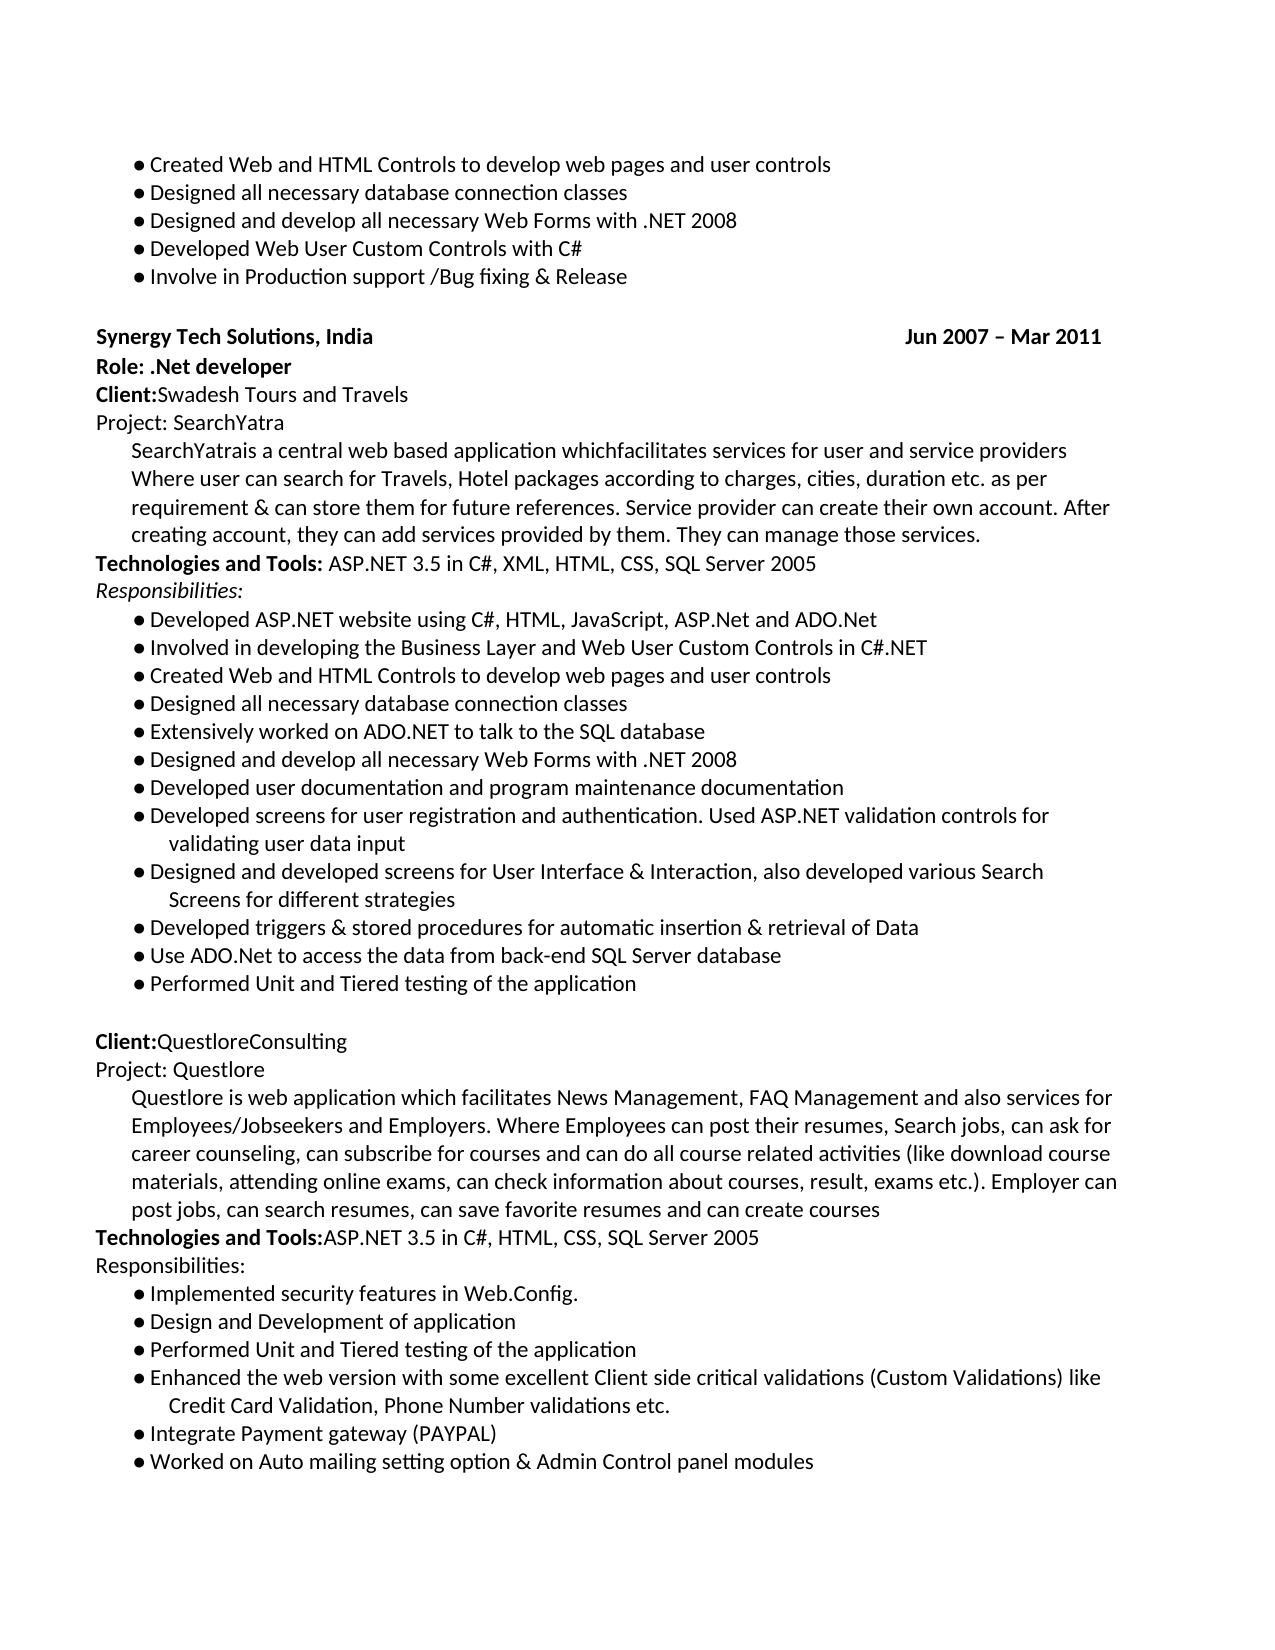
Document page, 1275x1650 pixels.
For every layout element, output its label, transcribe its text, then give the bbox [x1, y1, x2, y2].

list Designed and develop all necessary Web Forms with .NET 2008 [132, 745, 1103, 773]
list Worked on Auto mailing setting option & Admin Control panel modules [132, 1447, 1103, 1476]
text Synergy Tech Solutions, India Jun 2007 – Mar 2011 [96, 322, 1104, 350]
list Use ADO.Net to access the data from back-end SQL Server database [132, 941, 1103, 969]
list Designed and develop all necessary Web Forms with .NET 2008 [132, 206, 1103, 234]
list Implemented security features in Web.Config. [132, 1279, 1103, 1307]
list Developed user documentation and program maintenance documentation [132, 773, 1103, 801]
text Responsibilities: [95, 577, 1103, 605]
list Developed triggers & stored procedures for automatic insertion & retrieval of Data [132, 913, 1103, 941]
text Project: Questlore [95, 1055, 1103, 1083]
list Created Web and HTML Controls to develop web pages and user controls [132, 150, 1103, 178]
list Designed all necessary database connection classes [132, 178, 1103, 206]
text Client:Swadesh Tours and Travels [96, 381, 1104, 408]
text Project: SearchYatra [96, 408, 1104, 437]
list Designed all necessary database connection classes [132, 689, 1103, 717]
list Developed Web User Custom Controls with C# [132, 234, 1103, 262]
list Performed Unit and Tiered testing of the application [132, 969, 1103, 997]
text Role: .Net developer [96, 352, 1104, 381]
text Technologies and Tools:ASP.NET 3.5 in C#, HTML, CSS, SQL Server 2005 [95, 1223, 1103, 1251]
list Enhanced the web version with some excellent Client side critical validations (Custom Validations) like Credit Card Validation, Phone Number validations etc. [132, 1363, 1103, 1419]
list Developed ASP.NET website using C#, HTML, JavaScript, ASP.Net and ADO.Net [132, 605, 1103, 633]
text Responsibilities: [95, 1251, 1103, 1279]
text Client:QuestloreConsulting [95, 1027, 1103, 1055]
list Involve in Production support /Bug fixing & Release [132, 262, 1103, 290]
text Where user can search for Travels, Hotel packages according to charges, cities, duration etc. as per requirement & can store them for future references. Service provider can create their own account. After creating account, they can add services provided by them. They can manage those services. [131, 464, 1125, 549]
list Developed screens for user registration and authentication. Used ASP.NET validation controls for validating user data input [132, 801, 1103, 857]
text SearchYatrais a central web based application whichfacilitates services for user and service providers [131, 437, 1125, 464]
list Created Web and HTML Controls to develop web pages and user controls [132, 661, 1103, 689]
list Involved in developing the Business Layer and Web User Custom Controls in C#.NET [132, 633, 1103, 661]
text Technologies and Tools: ASP.NET 3.5 in C#, XML, HTML, CSS, SQL Server 2005 [95, 549, 1103, 577]
list Extensively worked on ADO.NET to talk to the SQL database [132, 717, 1103, 745]
list Integrate Payment gateway (PAYPAL) [132, 1419, 1103, 1447]
text Questlore is web application which facilitates News Management, FAQ Management and also services for Employees/Jobseekers and Employers. Where Employees can post their resumes, Search jobs, can ask for career counseling, can subscribe for courses and can do all course related activities (like download course materials, attending online exams, can check information about courses, result, exams etc.). Employer can post jobs, can search resumes, can save favorite resumes and can create courses [131, 1083, 1125, 1223]
list Performed Unit and Tiered testing of the application [132, 1335, 1103, 1363]
list Design and Development of application [132, 1307, 1103, 1335]
list Designed and developed screens for User Interface & Interaction, also developed various Search Screens for different strategies [132, 857, 1103, 913]
